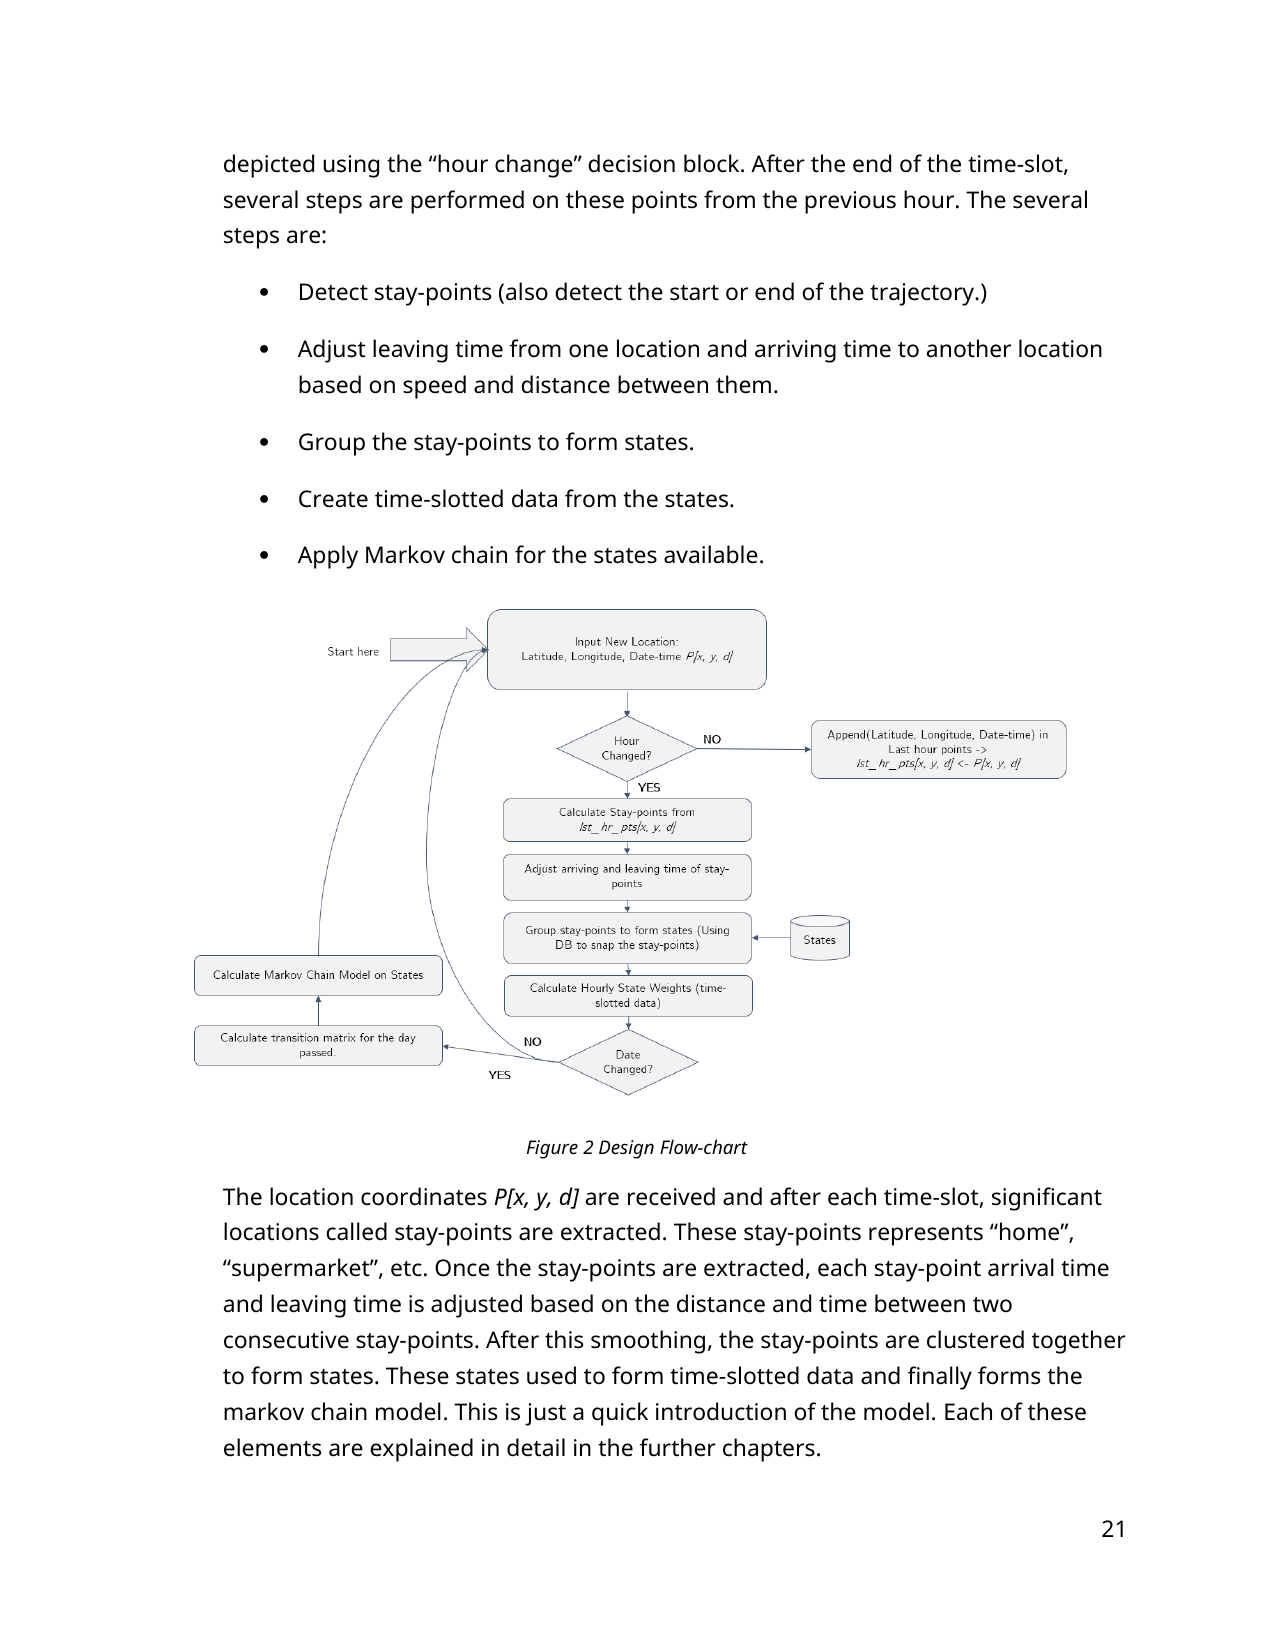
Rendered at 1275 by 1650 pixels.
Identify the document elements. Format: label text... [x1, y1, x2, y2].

text The location coordinates P[x, y, d] are received and after each time-slot, significant locations called stay-points are extracted. These stay-points represents “home”, “supermarket”, etc. Once the stay-points are extracted, each stay-point arrival time and leaving time is adjusted based on the distance and time between two consecutive stay-points. After this smoothing, the stay-points are clustered together to form states. These states used to form time-slotted data and finally forms the markov chain model. This is just a quick introduction of the model. Each of these elements are explained in detail in the further chapters. [223, 1180, 1127, 1463]
list Detect stay-points (also detect the start or end of the trajectory.) [260, 276, 1127, 307]
list Group the stay-points to form states. [260, 426, 1127, 457]
list Create time-slotted data from the states. [260, 482, 1127, 514]
text Figure 2 Design Flow-chart [148, 1134, 1127, 1159]
list Adjust leaving time from one location and arriving time to another location based on speed and distance between them. [260, 333, 1127, 400]
picture [179, 596, 1096, 1109]
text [223, 148, 1127, 251]
list Apply Markov chain for the states available. [260, 539, 1127, 571]
